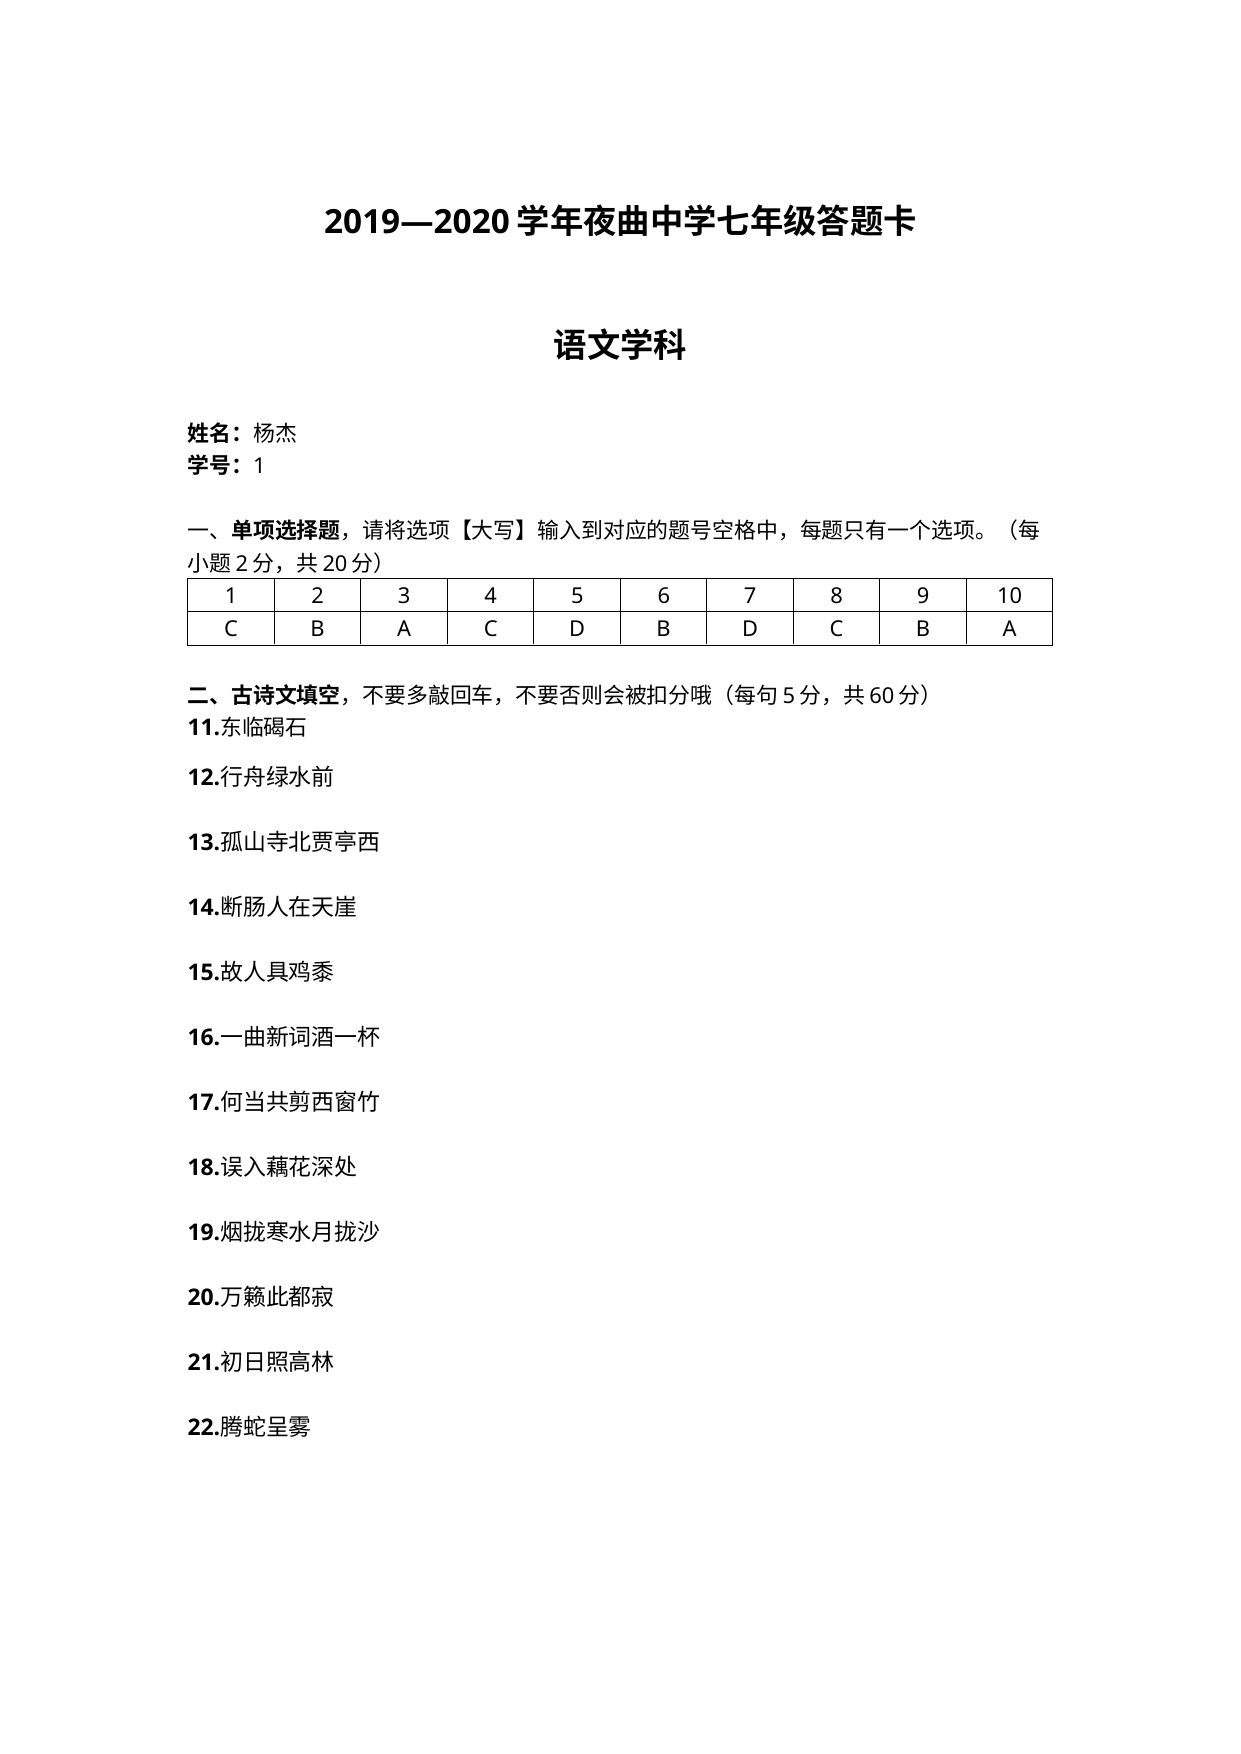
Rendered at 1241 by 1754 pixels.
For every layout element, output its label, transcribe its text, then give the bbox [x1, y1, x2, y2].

text 15.故人具鸡黍 [187, 938, 1053, 1003]
table_cell A [361, 612, 447, 644]
text 19.烟拢寒水月拢沙 [187, 1198, 1053, 1263]
table_header 9 [880, 579, 966, 611]
text 二、古诗文填空，不要多敲回车，不要否则会被扣分哦（每句5分，共60分） [187, 678, 1053, 710]
text 21.初日照高林 [187, 1328, 1053, 1393]
table_cell C [188, 612, 274, 644]
text 一、单项选择题，请将选项【大写】输入到对应的题号空格中，每题只有一个选项。（每小题2分，共20分） [187, 513, 1053, 578]
text 13.孤山寺北贾亭西 [187, 808, 1053, 873]
text 12.行舟绿水前 [187, 743, 1053, 808]
table_header 6 [621, 579, 706, 611]
table_cell A [967, 612, 1052, 644]
text 18.误入藕花深处 [187, 1133, 1053, 1198]
table_cell B [275, 612, 360, 644]
text 11.东临碣石 [187, 710, 1053, 743]
table_cell C [794, 612, 879, 644]
table_cell B [880, 612, 966, 644]
title 2019—2020学年夜曲中学七年级答题卡 [187, 187, 1053, 252]
table_header 2 [275, 579, 360, 611]
text 学号：1 [187, 448, 1053, 481]
table_header 3 [361, 579, 447, 611]
text 17.何当共剪西窗竹 [187, 1068, 1053, 1133]
text 16.一曲新词酒一杯 [187, 1003, 1053, 1068]
table_header 10 [967, 579, 1052, 611]
table_cell D [534, 612, 620, 644]
text 20.万籁此都寂 [187, 1263, 1053, 1328]
table_header 8 [794, 579, 879, 611]
text 14.断肠人在天崖 [187, 873, 1053, 938]
table_header 5 [534, 579, 620, 611]
table_header 4 [448, 579, 533, 611]
table_cell D [707, 612, 793, 644]
table_cell C [448, 612, 533, 644]
table_header 7 [707, 579, 793, 611]
table_cell B [621, 612, 706, 644]
table_header 1 [188, 579, 274, 611]
title 语文学科 [187, 311, 1053, 376]
text 22.腾蛇呈雾 [187, 1393, 1053, 1458]
text 姓名：杨杰 [187, 416, 1053, 448]
